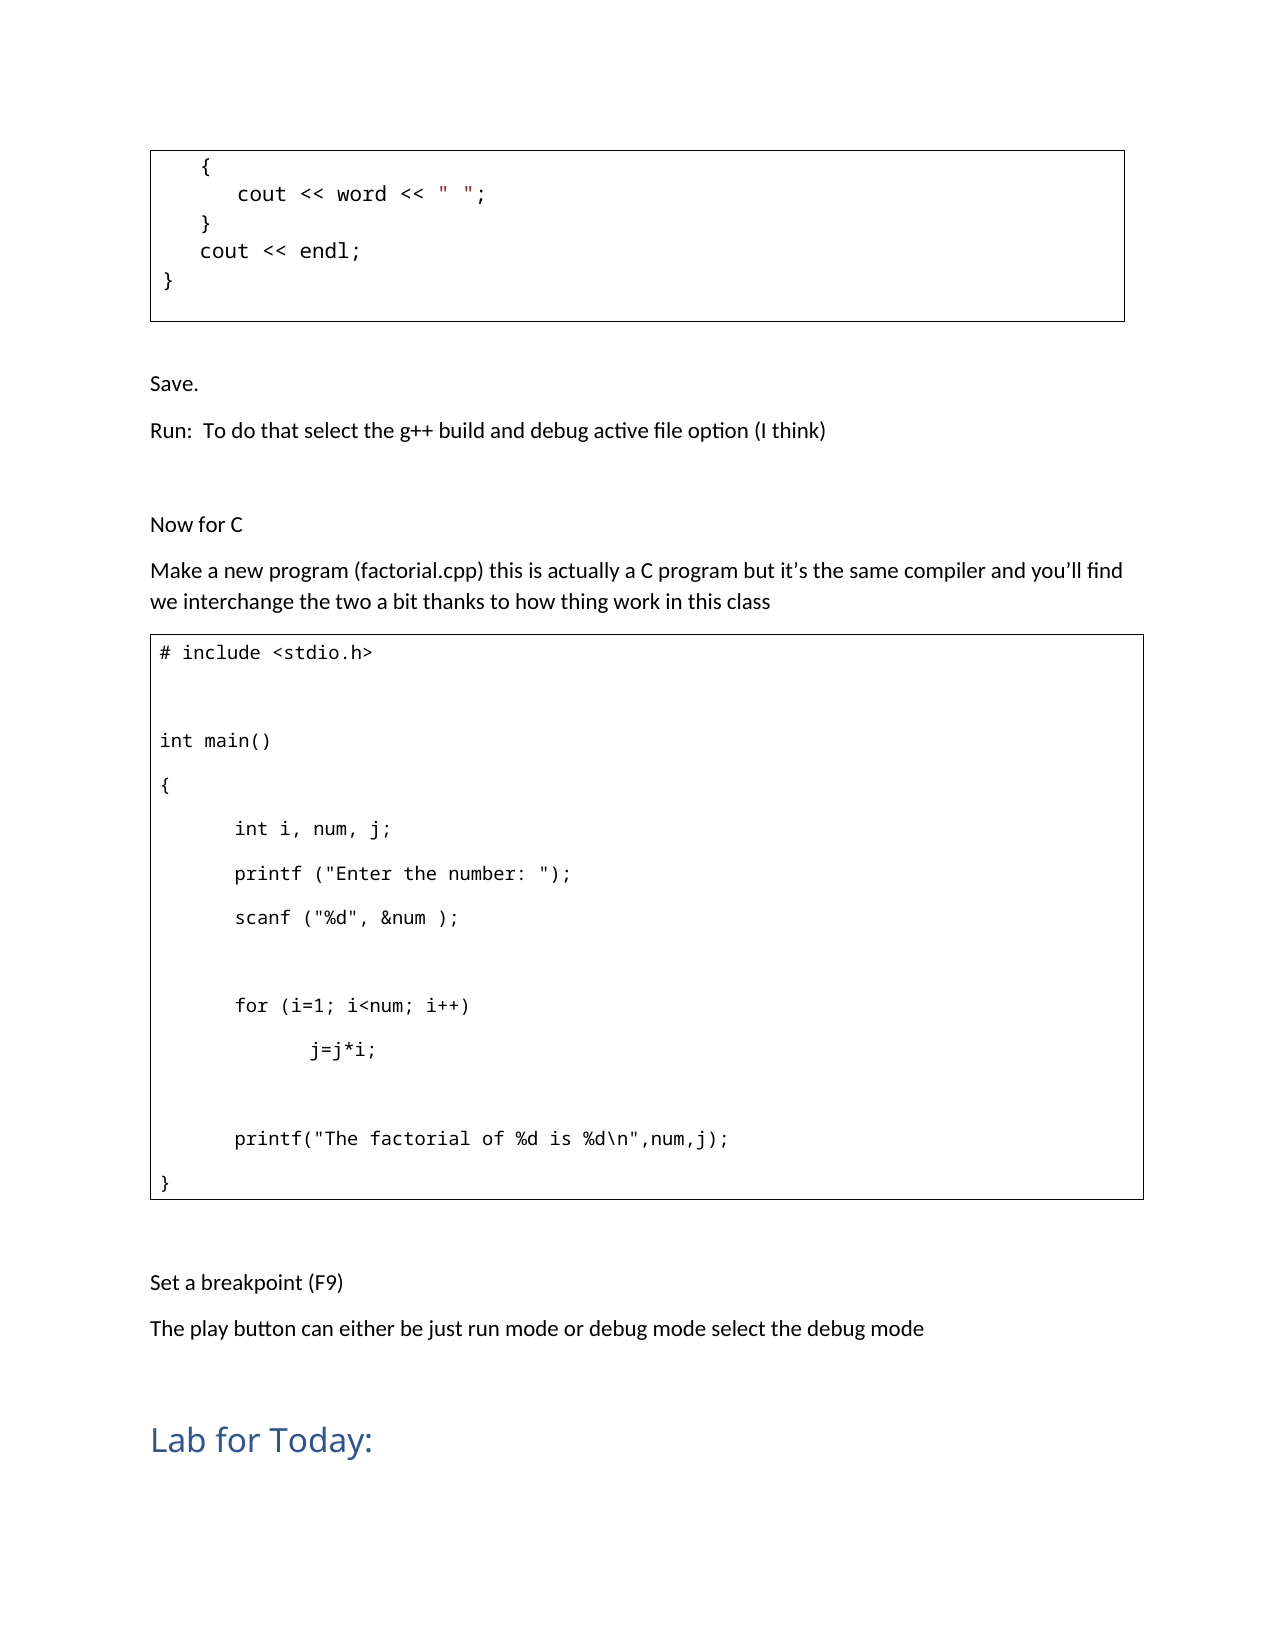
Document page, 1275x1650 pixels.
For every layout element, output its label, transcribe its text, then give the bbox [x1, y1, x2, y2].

text Run: To do that select the g++ build and debug active file option (I think) [150, 416, 1125, 444]
text Make a new program (factorial.cpp) this is actually a C program but it’s the same compiler and you’ll find we interchange the two a bit thanks to how thing work in this class [150, 557, 1125, 615]
text j=j*i; [151, 1034, 1143, 1062]
text printf ("Enter the number: "); [151, 858, 1143, 885]
text int main() [151, 725, 1143, 753]
text int i, num, j; [151, 814, 1143, 841]
text scanf ("%d", &num ); [151, 902, 1143, 929]
text { [151, 769, 1143, 797]
text The play button can either be just run mode or debug mode select the debug mode [150, 1314, 1125, 1343]
text } [151, 1167, 1143, 1197]
text for (i=1; i<num; i++) [151, 990, 1143, 1018]
subtitle Lab for Today: [150, 1417, 1125, 1462]
text Now for C [150, 510, 1125, 538]
text # include <stdio.h> [151, 637, 1143, 664]
text printf("The factorial of %d is %d\n",num,j); [151, 1123, 1143, 1150]
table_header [151, 151, 1124, 321]
text Save. [150, 369, 1125, 397]
text Set a breakpoint (F9) [150, 1268, 1125, 1296]
